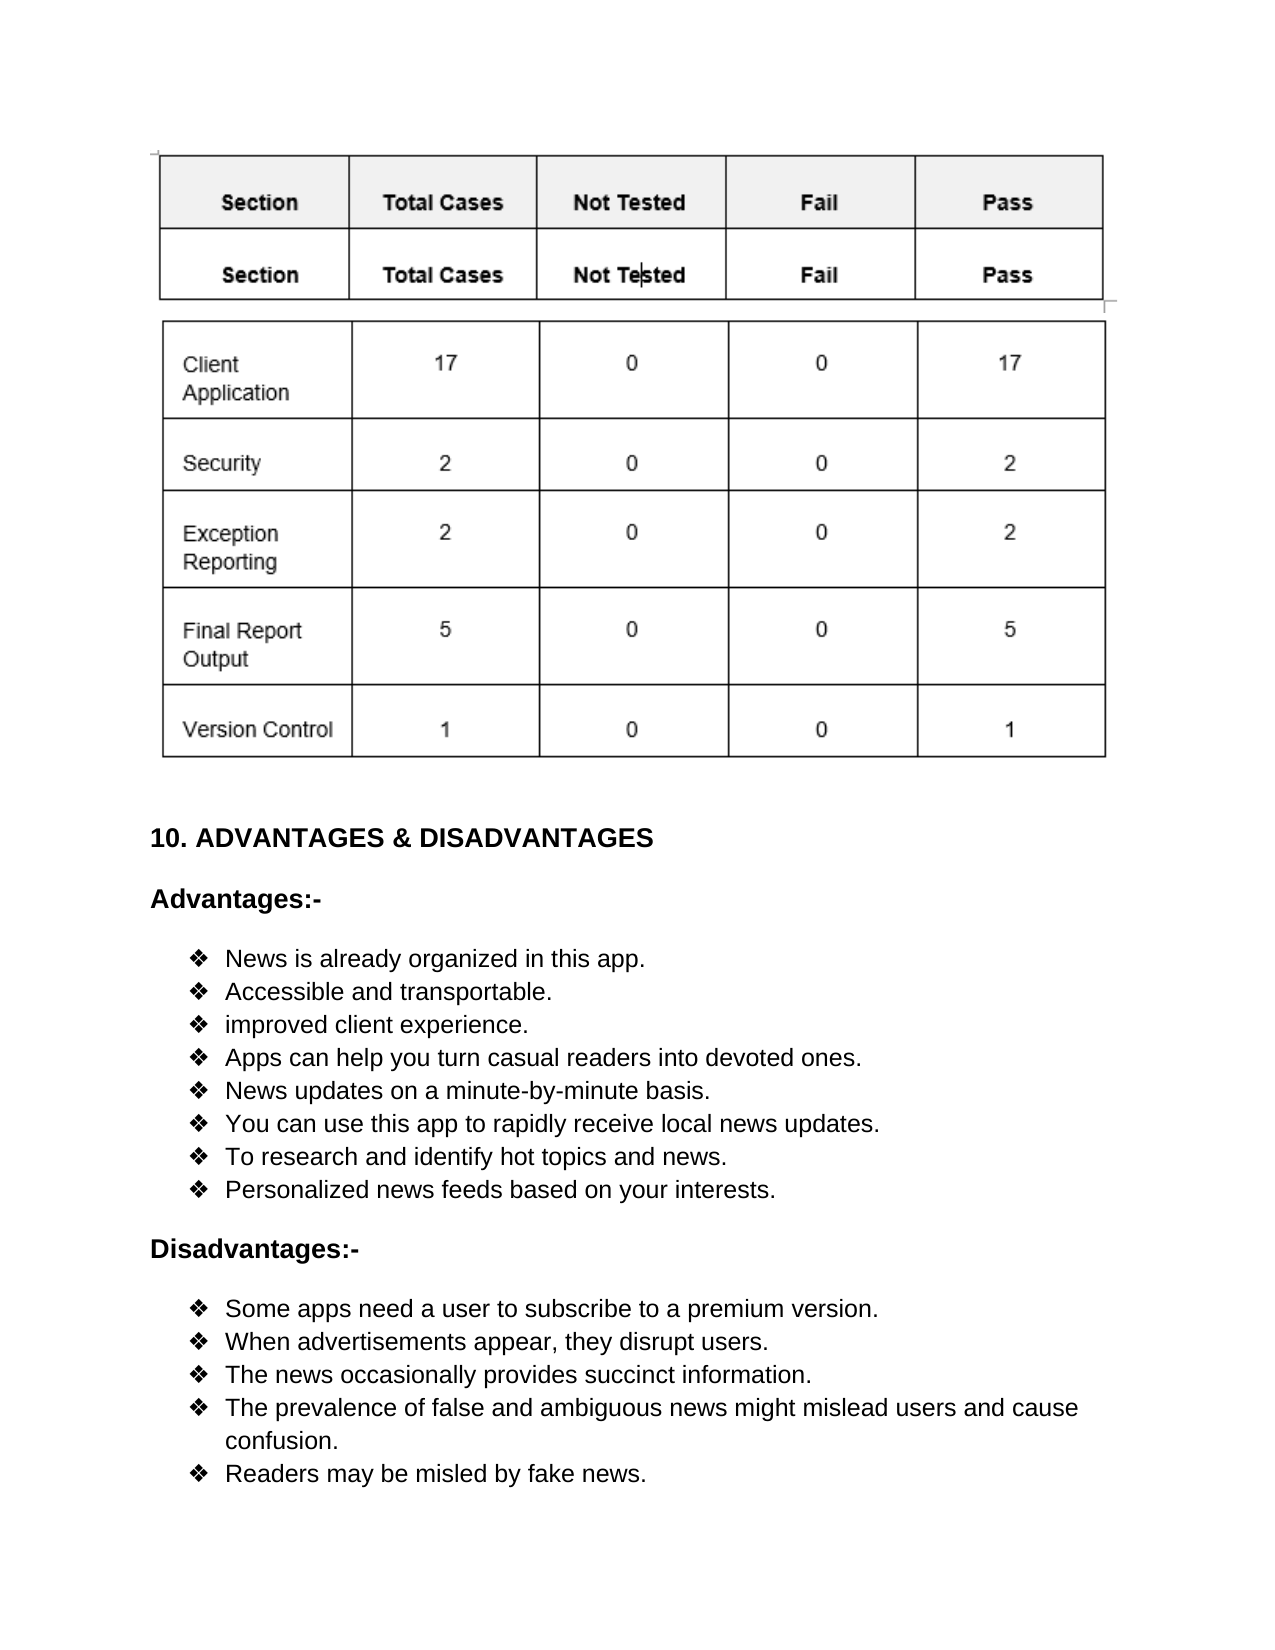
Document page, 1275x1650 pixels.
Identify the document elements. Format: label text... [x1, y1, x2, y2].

list When advertisements appear, they disrupt users. [187, 1327, 1125, 1356]
list Personalized news feeds based on your interests. [187, 1175, 1125, 1204]
list improved client experience. [187, 1010, 1125, 1039]
text 10. ADVANTAGES & DISADVANTAGES [150, 822, 1125, 853]
list Some apps need a user to subscribe to a premium version. [187, 1294, 1125, 1323]
picture [150, 316, 1122, 764]
text Disadvantages:- [150, 1233, 1125, 1264]
list Accessible and transportable. [187, 977, 1125, 1006]
list The news occasionally provides succinct information. [187, 1360, 1125, 1389]
text Advantages:- [150, 883, 1125, 914]
list You can use this app to rapidly receive local news updates. [187, 1109, 1125, 1138]
list To research and identify hot topics and news. [187, 1142, 1125, 1171]
list News is already organized in this app. [187, 944, 1125, 973]
list News updates on a minute-by-minute basis. [187, 1076, 1125, 1105]
list Apps can help you turn casual readers into devoted ones. [187, 1043, 1125, 1072]
list Readers may be misled by fake news. [187, 1459, 1125, 1488]
list The prevalence of false and ambiguous news might mislead users and cause confusion. [187, 1393, 1125, 1455]
picture [150, 150, 1118, 313]
